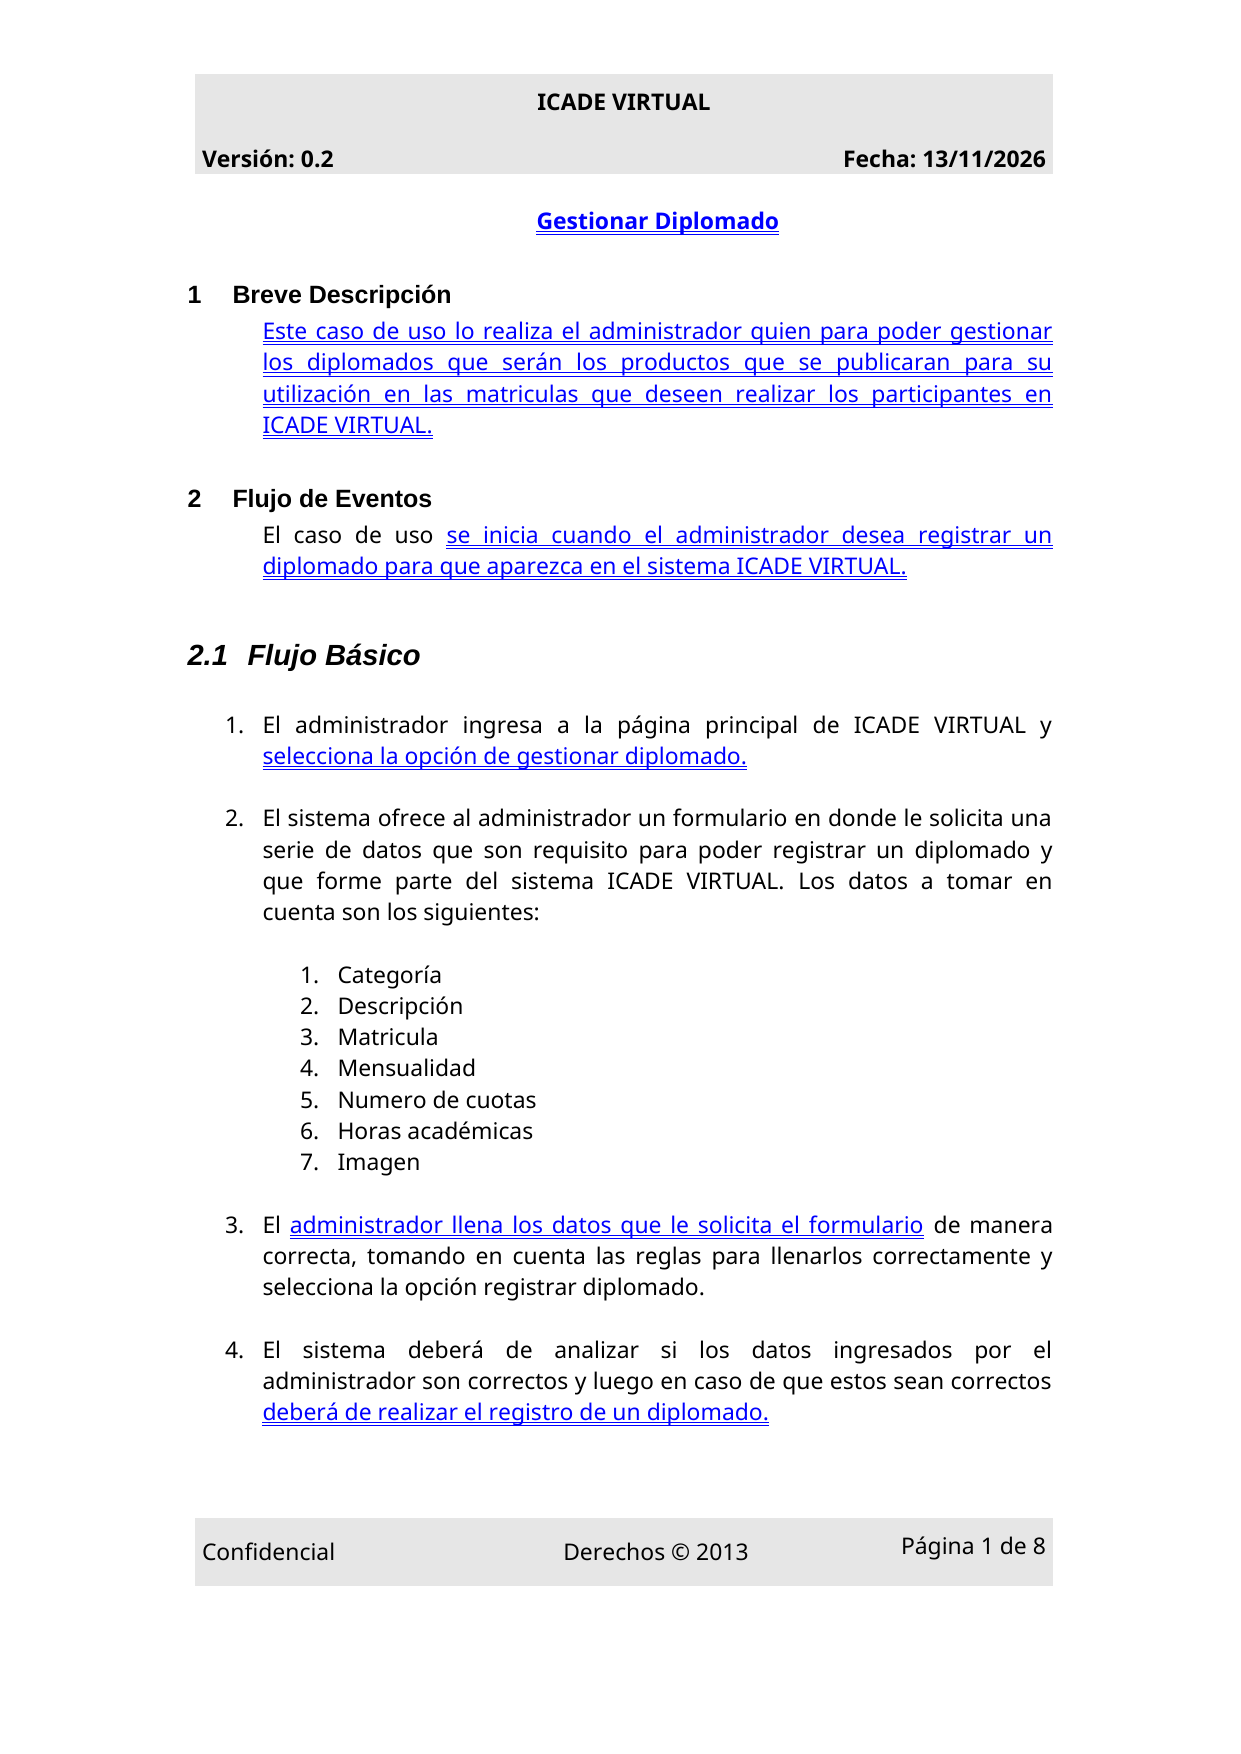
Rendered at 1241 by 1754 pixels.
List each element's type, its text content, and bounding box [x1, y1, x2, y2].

list Imagen [300, 1146, 1053, 1177]
list Descripción [300, 990, 1053, 1021]
list Matricula [300, 1021, 1053, 1052]
list Mensualidad [300, 1052, 1053, 1084]
subtitle Flujo de Eventos [187, 484, 1053, 513]
list El administrador ingresa a la página principal de ICADE VIRTUAL y selecciona la opción de gestionar diplomado. [225, 709, 1053, 771]
text FUN5.1 Este caso de uso lo realiza el administrador quien para poder gestionar los diplomados que serán los productos que se publicaran para su utilización en las matriculas que deseen realizar los participantes en ICADE VIRTUAL. [262, 408, 1053, 440]
list Horas académicas [300, 1115, 1053, 1146]
subtitle Breve Descripción [187, 280, 1053, 309]
text El caso de uso FUN5.2 se inicia cuando el administrador desea registrar un diplomado para que aparezca en el sistema ICADE VIRTUAL. [262, 519, 1053, 581]
list El administrador llena los datos que le solicita el formulario de manera correcta, tomando en cuenta las reglas para llenarlos correctamente y selecciona la opción registrar diplomado. [225, 1209, 1053, 1302]
text FUN5 Gestionar Diplomado [262, 205, 1053, 236]
text FUN5.1 Este caso de uso lo realiza el administrador quien para poder gestionar los diplomados que serán los productos que se publicaran para su utilización en las matriculas que deseen realizar los participantes en ICADE VIRTUAL. [262, 345, 1053, 372]
text FUN5.1 Este caso de uso lo realiza el administrador quien para poder gestionar los diplomados que serán los productos que se publicaran para su utilización en las matriculas que deseen realizar los participantes en ICADE VIRTUAL. [262, 377, 1053, 404]
subtitle Flujo Básico [187, 638, 1053, 671]
list El sistema FUN5.3 ofrece al administrador un formulario en donde le solicita una serie de datos que son requisito para poder registrar un diplomado y que forme parte del sistema ICADE VIRTUAL. Los datos a tomar en cuenta son los siguientes: [225, 802, 1053, 927]
list Categoría [300, 959, 1053, 990]
text FUN5.1 Este caso de uso lo realiza el administrador quien para poder gestionar los diplomados que serán los productos que se publicaran para su utilización en las matriculas que deseen realizar los participantes en ICADE VIRTUAL. [262, 315, 1053, 341]
list Numero de cuotas [300, 1084, 1053, 1115]
list El sistema deberá de analizar si los datos ingresados por el administrador son correctos y luego en caso de que estos sean correctos deberá de realizar el registro de un diplomado.FUN5.4 FUN5.5 [225, 1334, 1053, 1427]
